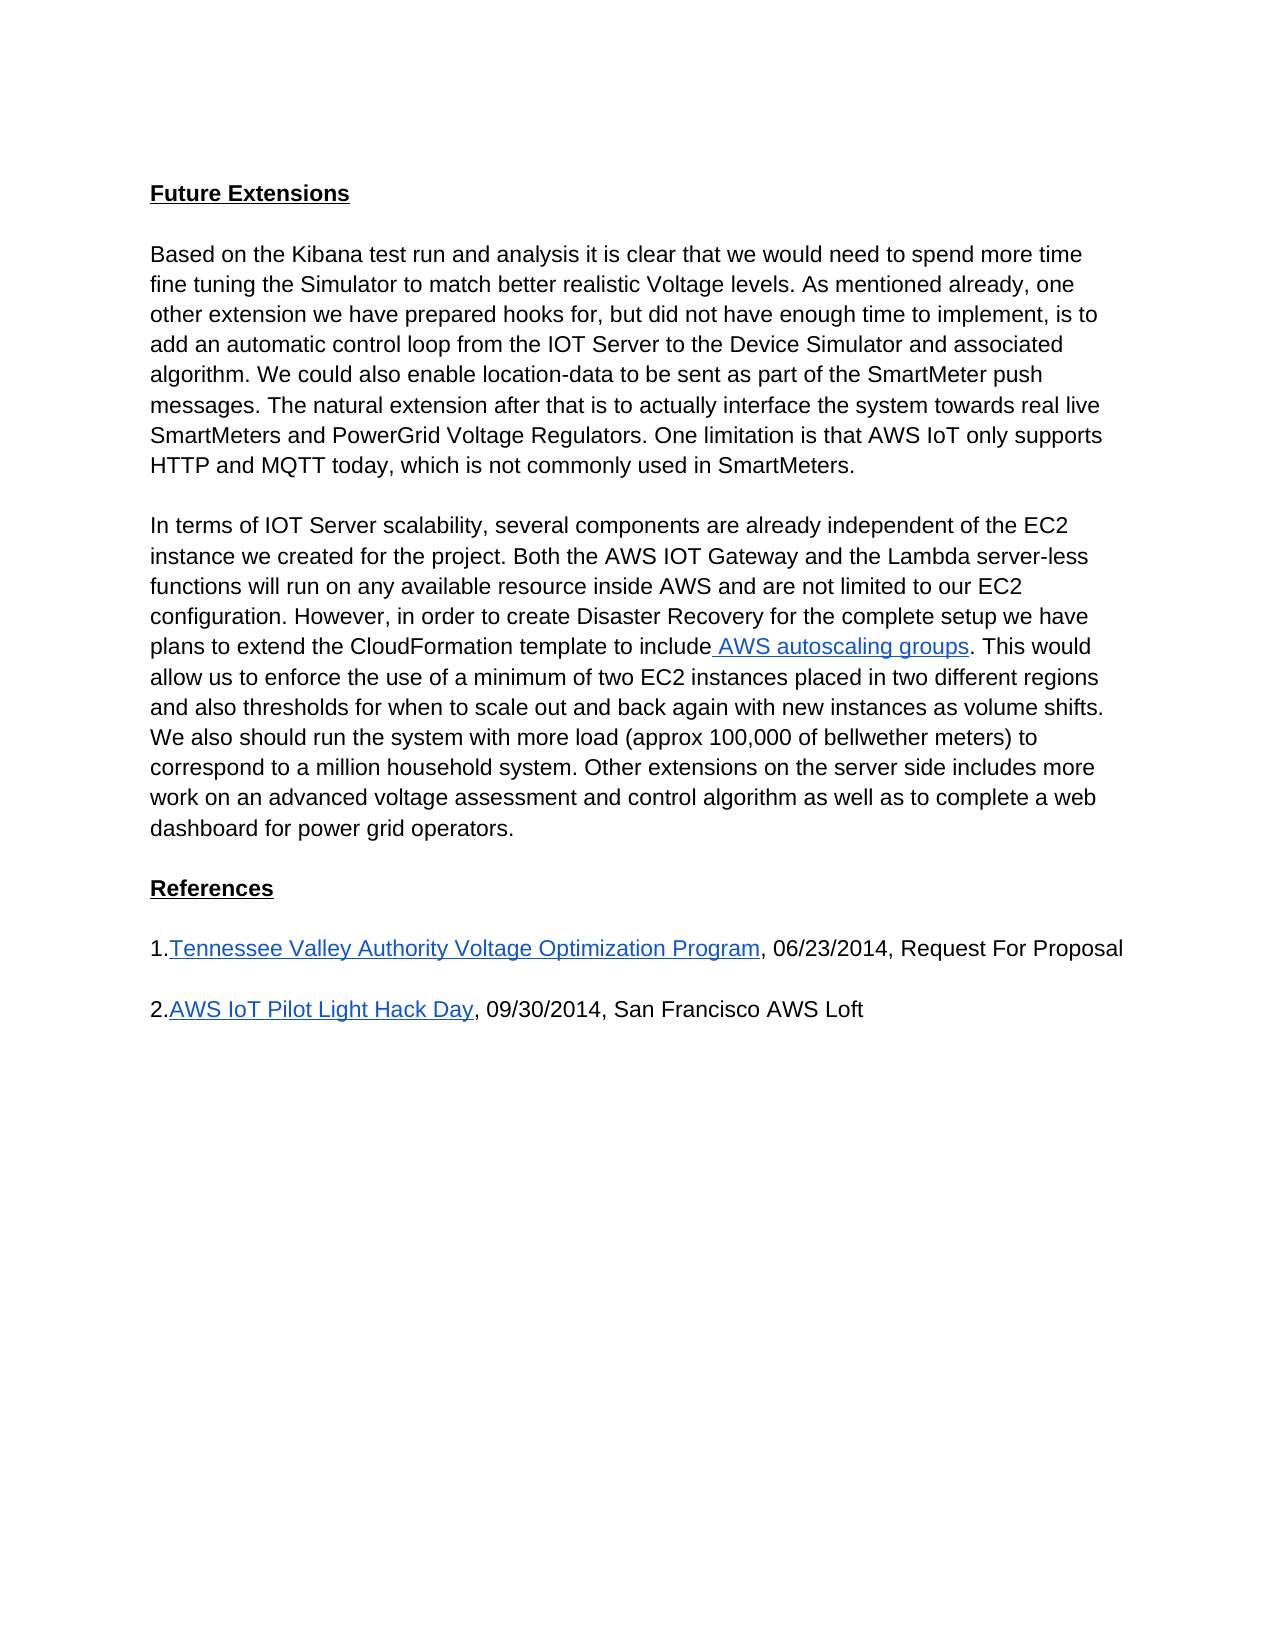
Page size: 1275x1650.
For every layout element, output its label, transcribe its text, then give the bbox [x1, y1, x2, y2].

text Future Extensions [150, 180, 1125, 207]
text Based on the Kibana test run and analysis it is clear that we would need to spend more time fine tuning the Simulator to match better realistic Voltage levels. As mentioned already, one other extension we have prepared hooks for, but did not have enough time to implement, is to add an automatic control loop from the IOT Server to the Device Simulator and associated algorithm. We could also enable location-data to be sent as part of the SmartMeter push messages. The natural extension after that is to actually interface the system towards real live SmartMeters and PowerGrid Voltage Regulators. One limitation is that AWS IoT only supports HTTP and MQTT today, which is not commonly used in SmartMeters. [150, 241, 1125, 478]
text 2.AWS IoT Pilot Light Hack Day, 09/30/2014, San Francisco AWS Loft [150, 996, 1125, 1022]
text References [150, 875, 1125, 901]
text In terms of IOT Server scalability, several components are already independent of the EC2 instance we created for the project. Both the AWS IOT Gateway and the Lambda server-less functions will run on any available resource inside AWS and are not limited to our EC2 configuration. However, in order to create Disaster Recovery for the complete setup we have plans to extend the CloudFormation template to include AWS autoscaling groups. This would allow us to enforce the use of a minimum of two EC2 instances placed in two different regions and also thresholds for when to scale out and back again with new instances as volume shifts. We also should run the system with more load (approx 100,000 of bellwether meters) to correspond to a million household system. Other extensions on the server side includes more work on an advanced voltage assessment and control algorithm as well as to complete a web dashboard for power grid operators. [150, 512, 1125, 841]
text 1.Tennessee Valley Authority Voltage Optimization Program, 06/23/2014, Request For Proposal [150, 935, 1125, 962]
